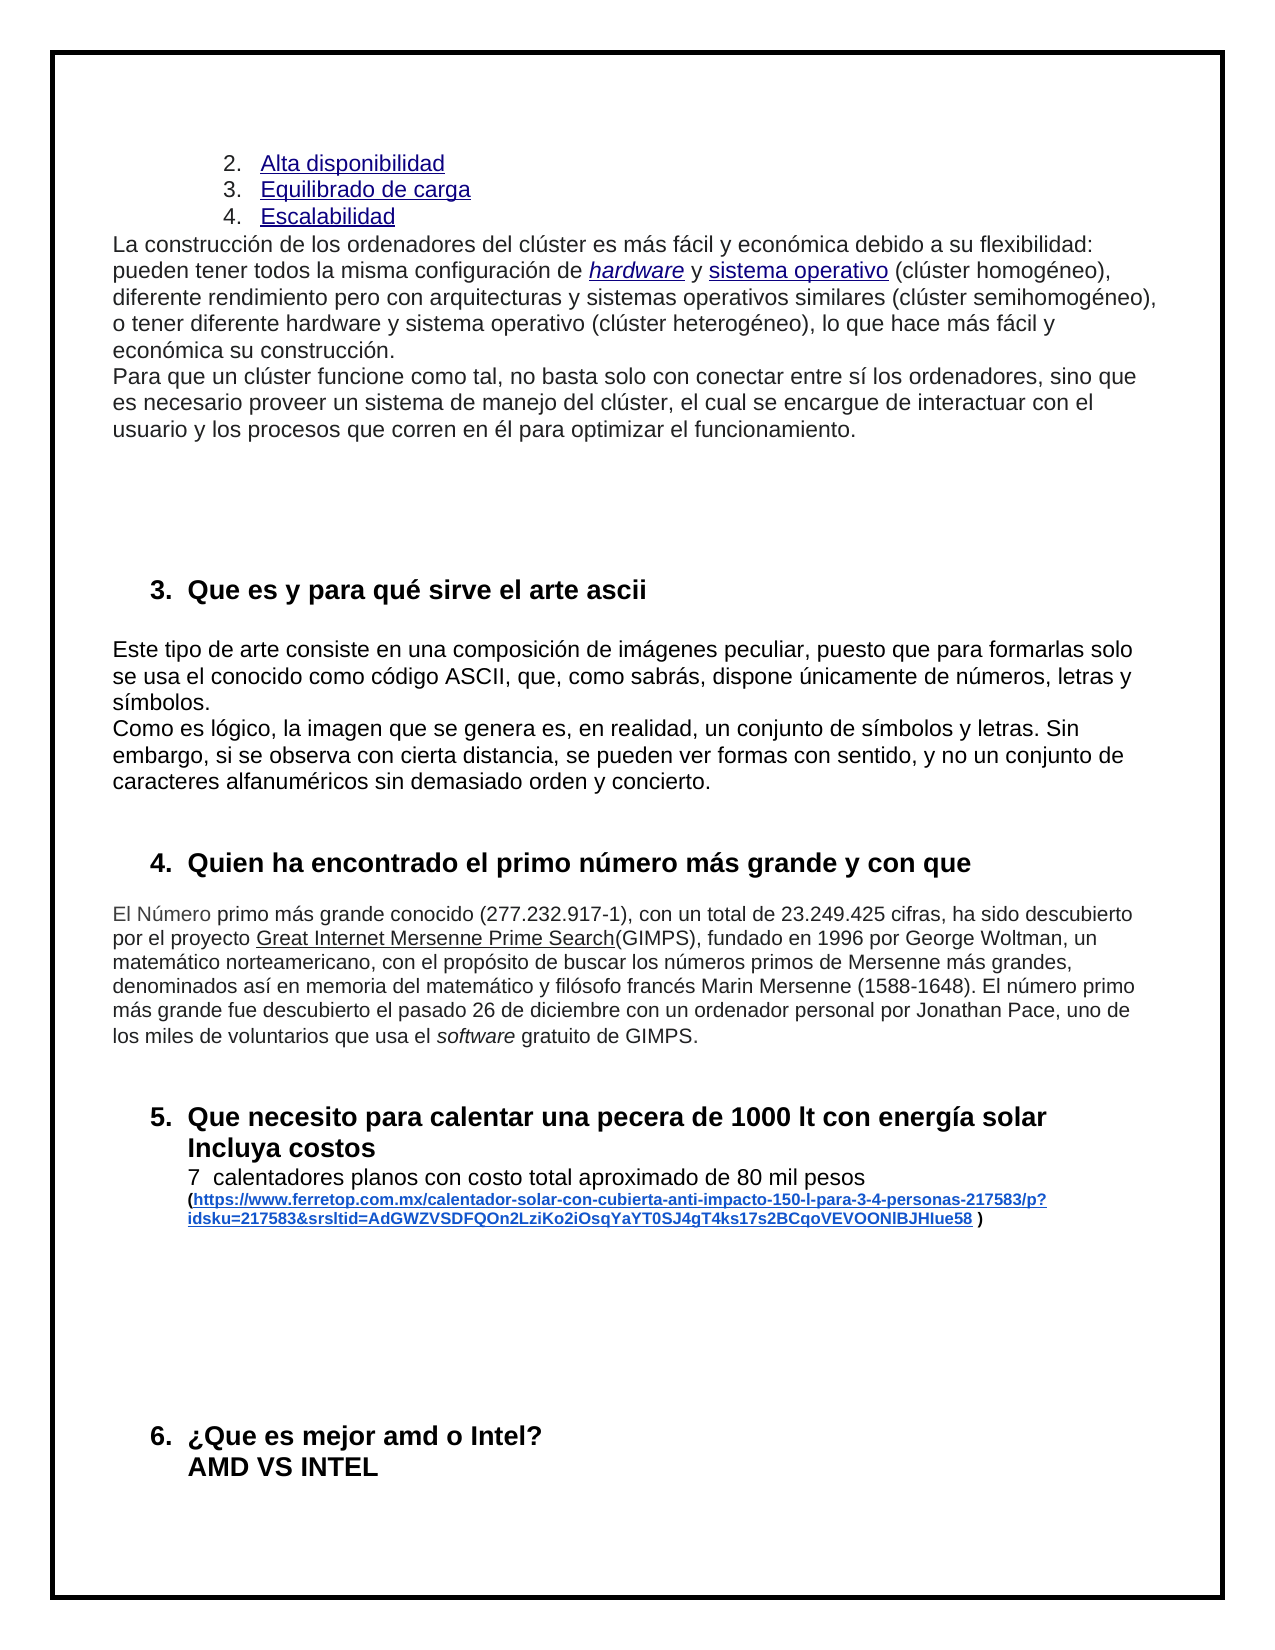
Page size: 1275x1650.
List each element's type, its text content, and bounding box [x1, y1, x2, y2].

text La construcción de los ordenadores del clúster es más fácil y económica debido a su flexibilidad: pueden tener todos la misma configuración de hardware y sistema operativo (clúster homogéneo), diferente rendimiento pero con arquitecturas y sistemas operativos similares (clúster semihomogéneo), o tener diferente hardware y sistema operativo (clúster heterogéneo), lo que hace más fácil y económica su construcción. [112, 231, 1162, 363]
text El Número primo más grande conocido (277.232.917-1), con un total de 23.249.425 cifras, ha sido descubierto por el proyecto Great Internet Mersenne Prime Search(GIMPS), fundado en 1996 por George Woltman, un matemático norteamericano, con el propósito de buscar los números primos de Mersenne más grandes, denominados así en memoria del matemático y filósofo francés Marin Mersenne (1588-1648). El número primo más grande fue descubierto el pasado 26 de diciembre con un ordenador personal por Jonathan Pace, uno de los miles de voluntarios que usa el software gratuito de GIMPS. [705, 902, 1162, 1048]
list Que es y para qué sirve el arte ascii [150, 574, 1162, 605]
text Como es lógico, la imagen que se genera es, en realidad, un conjunto de símbolos y letras. Sin embargo, si se observa con cierta distancia, se pueden ver formas con sentido, y no un conjunto de caracteres alfanuméricos sin demasiado orden y concierto. [112, 715, 1162, 794]
list ¿Que es mejor amd o Intel? [150, 1420, 1162, 1451]
text Incluya costos [187, 1132, 1162, 1164]
list Equilibrado de carga [223, 176, 1162, 203]
text Para que un clúster funcione como tal, no basta solo con conectar entre sí los ordenadores, sino que es necesario proveer un sistema de manejo del clúster, el cual se encargue de interactuar con el usuario y los procesos que corren en él para optimizar el funcionamiento. [112, 363, 1162, 442]
list Que necesito para calentar una pecera de 1000 lt con energía solar [150, 1101, 1162, 1132]
text AMD VS INTEL [187, 1451, 1162, 1482]
text 7 calentadores planos con costo total aproximado de 80 mil pesos (https://www.ferretop.com.mx/calentador-solar-con-cubierta-anti-impacto-150-l-para-3-4-personas-217583/p?idsku=217583&srsltid=AdGWZVSDFQOn2LziKo2iOsqYaYT0SJ4gT4ks17s2BCqoVEVOONlBJHIue58 ) [187, 1164, 1162, 1228]
list Escalabilidad [223, 203, 1162, 229]
list Alta disponibilidad [223, 150, 1162, 176]
text Este tipo de arte consiste en una composición de imágenes peculiar, puesto que para formarlas solo se usa el conocido como código ASCII, que, como sabrás, dispone únicamente de números, letras y símbolos. [112, 636, 1162, 715]
list Quien ha encontrado el primo número más grande y con que [150, 847, 1162, 878]
